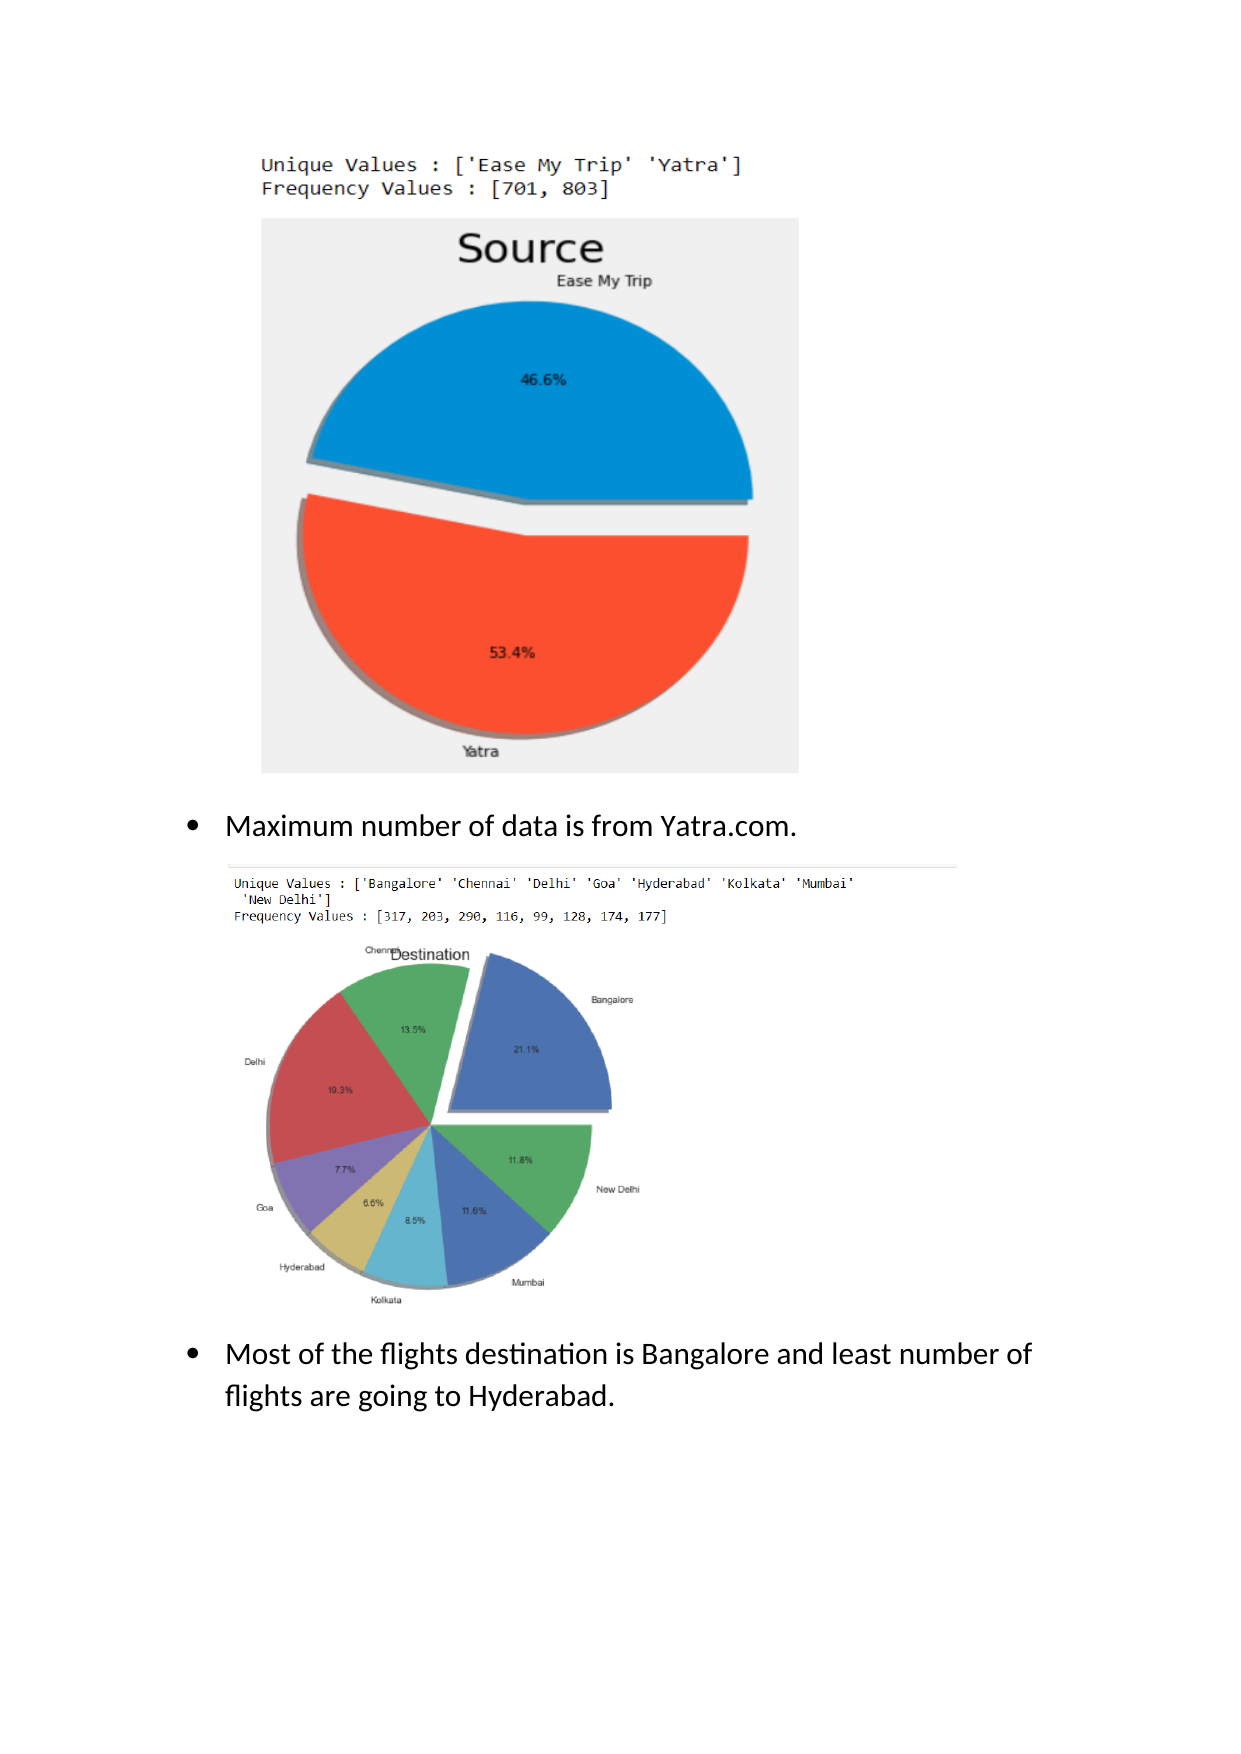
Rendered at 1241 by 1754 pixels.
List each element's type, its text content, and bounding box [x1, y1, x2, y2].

list Maximum number of data is from Yatra.com. [187, 806, 1090, 844]
picture [225, 864, 957, 1316]
list Most of the flights destination is Bangalore and least number of flights are going to Hyderabad. [187, 1334, 1090, 1414]
picture [225, 150, 894, 788]
